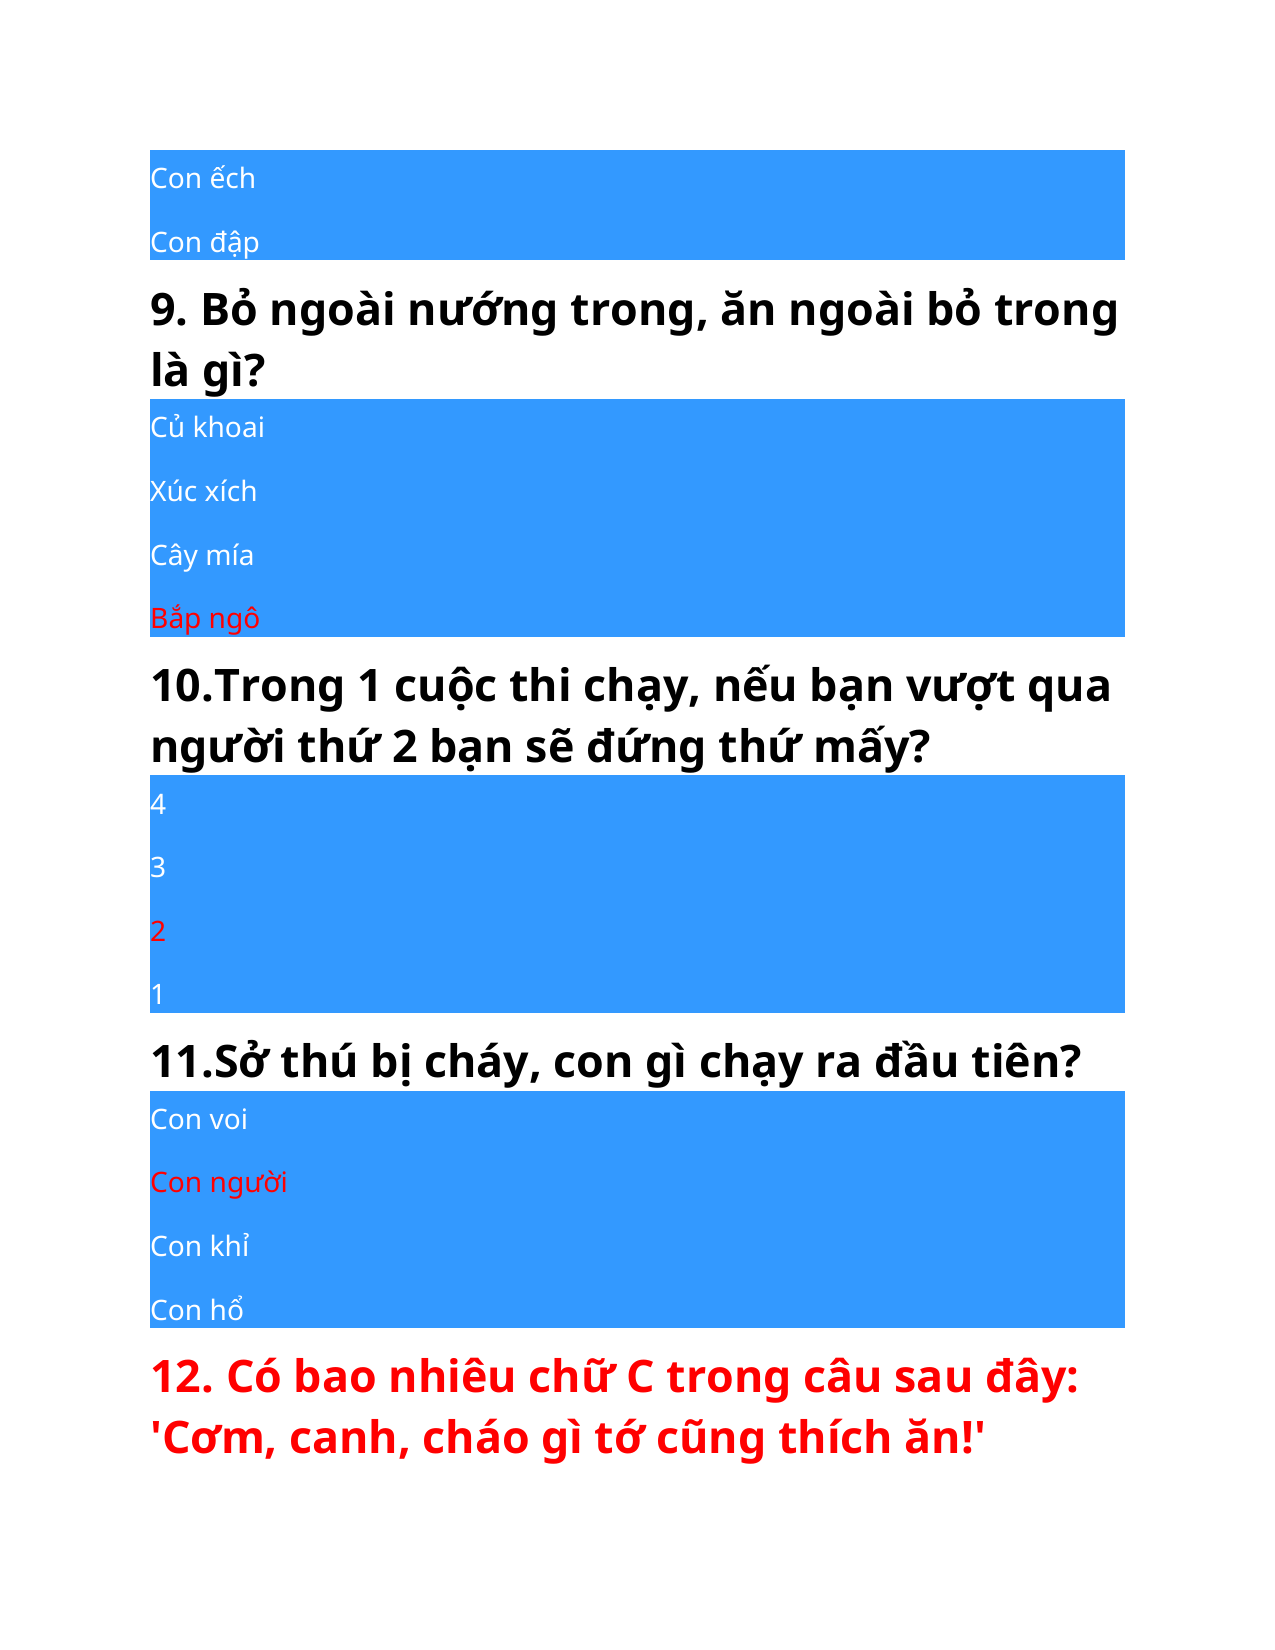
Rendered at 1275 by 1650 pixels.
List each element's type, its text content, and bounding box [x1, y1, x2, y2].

text Củ khoai [150, 399, 1125, 446]
text 12. Có bao nhiêu chữ C trong câu sau đây: 'Cơm, canh, cháo gì tớ cũng thích ăn!' [150, 1345, 1125, 1467]
text Con ếch [150, 150, 1125, 197]
text 4 [150, 775, 1125, 822]
text Con khỉ [150, 1218, 1125, 1264]
text 10.Trong 1 cuộc thi chạy, nếu bạn vượt qua người thứ 2 bạn sẽ đứng thứ mấy? [150, 653, 1125, 775]
text 3 [150, 839, 1125, 886]
text Con người [150, 1154, 1125, 1201]
text 11.Sở thú bị cháy, con gì chạy ra đầu tiên? [150, 1029, 1125, 1091]
text Con hổ [150, 1281, 1125, 1328]
text Con đập [150, 213, 1125, 260]
text Cây mía [150, 526, 1125, 573]
text 1 [150, 966, 1125, 1013]
text Con voi [150, 1091, 1125, 1137]
text 2 [150, 902, 1125, 949]
text Xúc xích [150, 463, 1125, 509]
text 9. Bỏ ngoài nướng trong, ăn ngoài bỏ trong là gì? [150, 277, 1125, 399]
text Bắp ngô [150, 590, 1125, 637]
